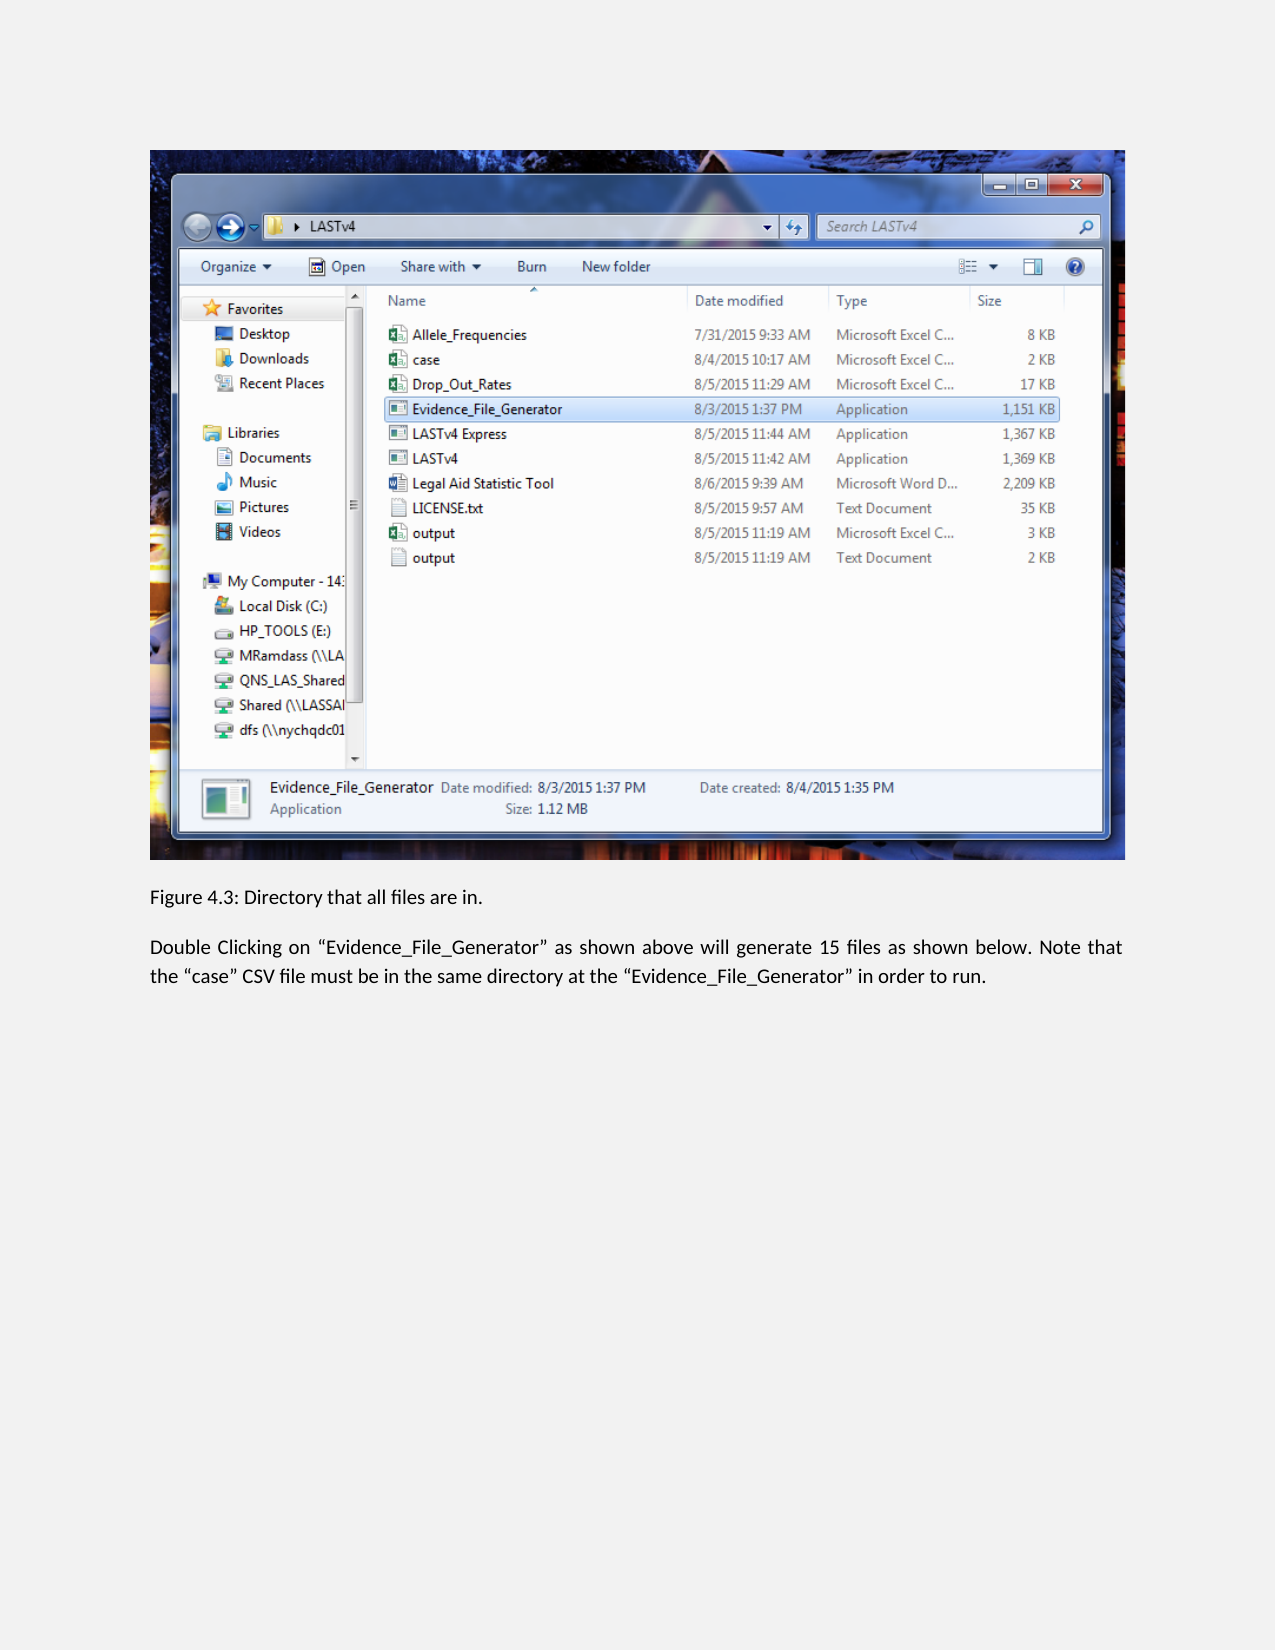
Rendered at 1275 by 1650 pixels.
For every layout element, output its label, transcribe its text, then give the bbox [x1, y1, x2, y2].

text Figure 4.3: Directory that all files are in. [150, 884, 1125, 909]
picture [150, 150, 1125, 860]
text Double Clicking on “Evidence_File_Generator” as shown above will generate 15 files as shown below. Note that the “case” CSV file must be in the same directory at the “Evidence_File_Generator” in order to run. [150, 934, 1125, 988]
